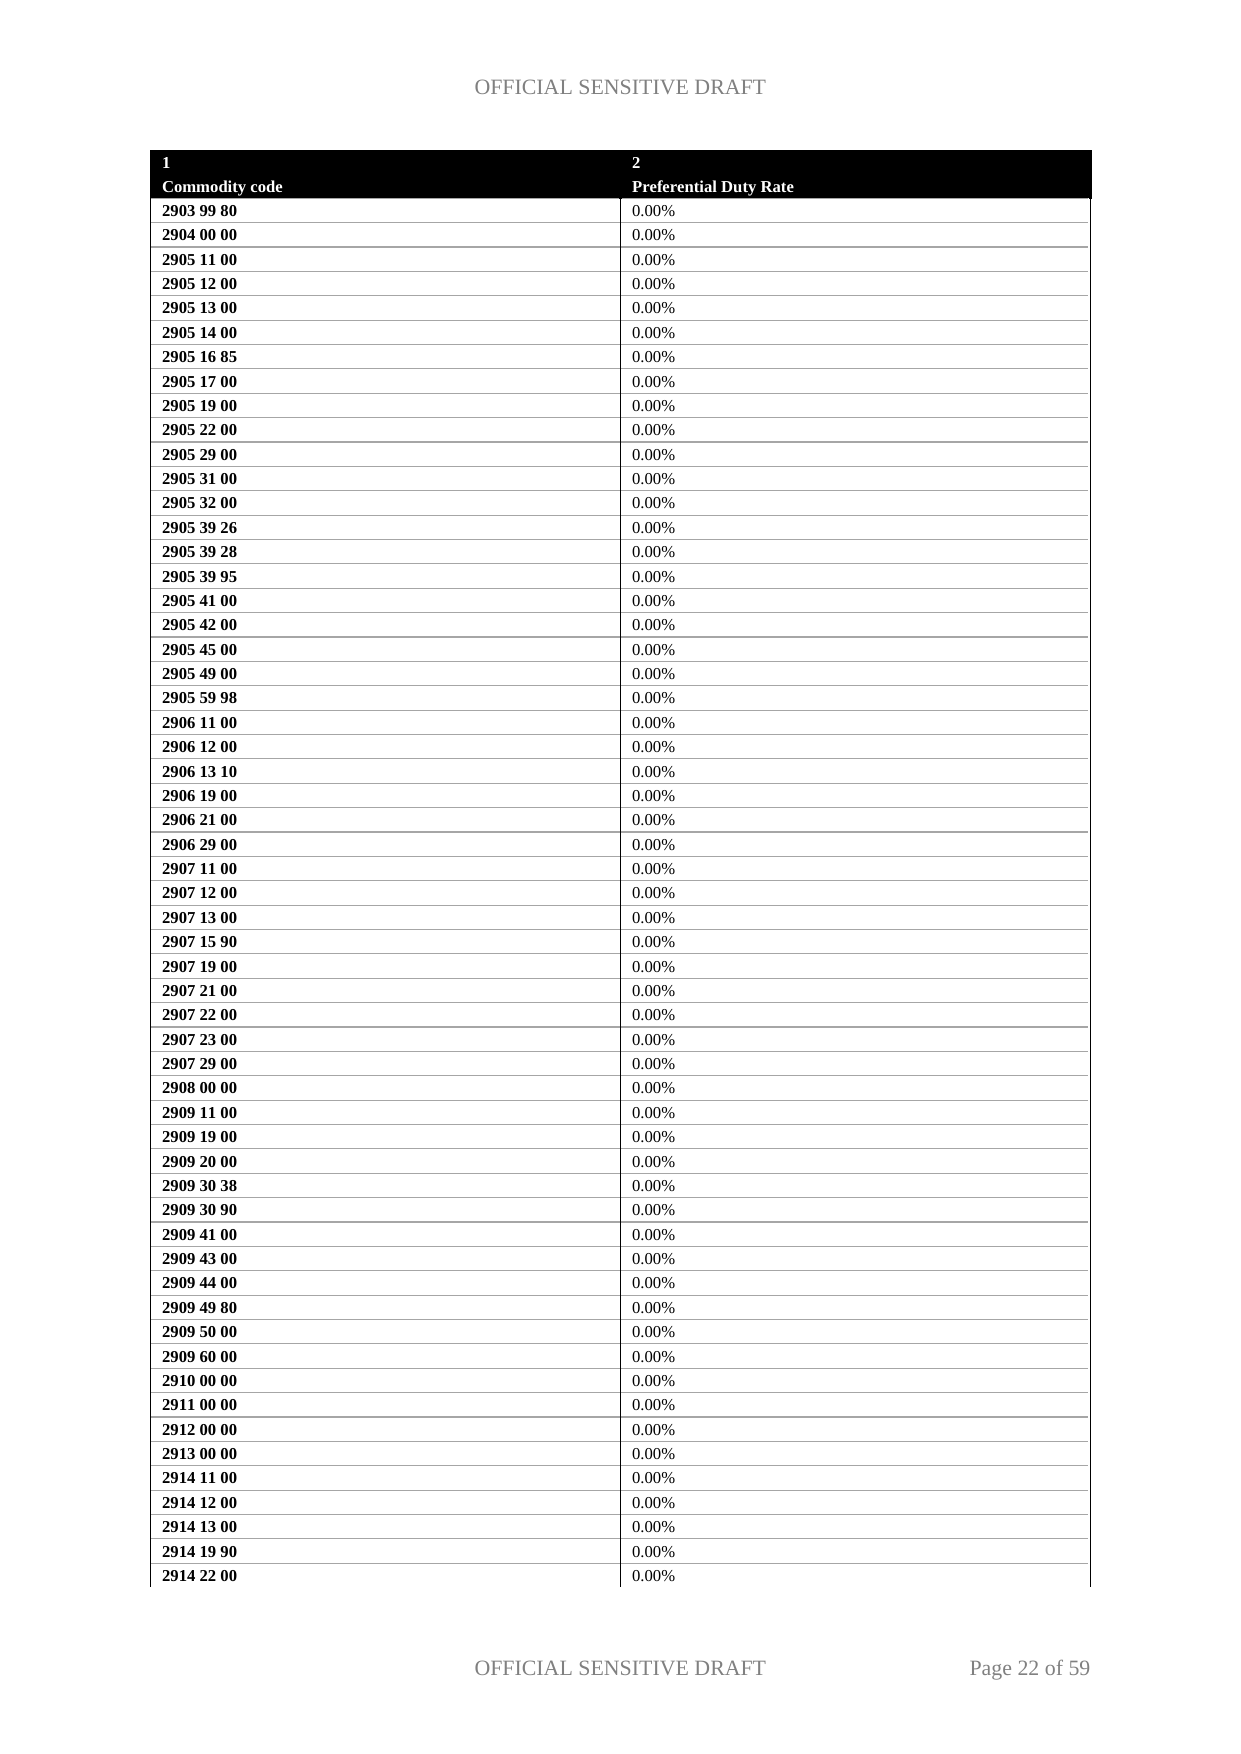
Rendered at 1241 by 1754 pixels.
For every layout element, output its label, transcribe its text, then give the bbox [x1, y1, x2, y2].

table_cell 2903 99 80 [151, 199, 620, 222]
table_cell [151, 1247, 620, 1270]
table_cell 2907 11 00 [151, 857, 620, 880]
table_cell 0.00% [621, 320, 1090, 344]
table_cell 2905 31 00 [151, 467, 620, 490]
table_cell 2905 16 85 [151, 345, 620, 368]
table_cell 0.00% [621, 466, 1090, 490]
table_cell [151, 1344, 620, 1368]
table_cell 2907 22 00 [151, 1003, 620, 1026]
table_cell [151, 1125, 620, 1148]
table_cell 0.00% [621, 295, 1090, 319]
table_cell 0.00% [621, 368, 1090, 393]
table_cell 0.00% [621, 417, 1090, 441]
table_cell 2906 13 10 [151, 759, 620, 783]
table_cell 2904 00 00 [151, 223, 620, 246]
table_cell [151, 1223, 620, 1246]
table_cell 0.00% [621, 783, 1090, 807]
table_cell 0.00% [621, 588, 1090, 612]
table_cell 0.00% [621, 856, 1090, 880]
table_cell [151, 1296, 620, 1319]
table_cell 0.00% [621, 953, 1090, 978]
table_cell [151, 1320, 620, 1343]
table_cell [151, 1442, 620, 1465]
table_cell 0.00% [621, 661, 1090, 685]
table_cell 2905 45 00 [151, 638, 620, 661]
table_cell 2905 29 00 [151, 443, 620, 466]
table_cell 0.00% [621, 880, 1090, 904]
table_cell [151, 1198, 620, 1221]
table_cell 2906 29 00 [151, 833, 620, 856]
table_cell 0.00% [621, 1002, 1090, 1026]
table_cell 2907 23 00 [151, 1028, 620, 1051]
table_cell 0.00% [621, 515, 1090, 539]
table_cell 0.00% [621, 831, 1090, 856]
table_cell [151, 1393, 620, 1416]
table_cell 0.00% [621, 490, 1090, 514]
table_cell 2905 39 26 [151, 516, 620, 539]
table_cell 0.00% [621, 978, 1090, 1002]
table_cell 0.00% [621, 246, 1090, 271]
table_cell 0.00% [621, 734, 1090, 758]
table_cell 0.00% [621, 636, 1090, 661]
table_cell 0.00% [621, 612, 1090, 636]
table_cell 0.00% [621, 563, 1090, 588]
table_cell 0.00% [621, 1026, 1090, 1051]
table_cell 2905 11 00 [151, 248, 620, 271]
table_cell 0.00% [621, 905, 1090, 929]
table_cell 2905 49 00 [151, 662, 620, 685]
table_cell 0.00% [621, 710, 1090, 734]
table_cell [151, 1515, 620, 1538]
table_cell 2905 12 00 [151, 272, 620, 295]
table_cell 2905 42 00 [151, 613, 620, 636]
table_cell 0.00% [621, 271, 1090, 295]
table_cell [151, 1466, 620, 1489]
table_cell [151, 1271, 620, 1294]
table_cell 2907 29 00 [151, 1052, 620, 1075]
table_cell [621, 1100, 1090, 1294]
table_cell 2905 19 00 [151, 394, 620, 417]
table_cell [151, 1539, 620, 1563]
table_cell 0.00% [621, 685, 1090, 709]
table_cell 2905 41 00 [151, 589, 620, 612]
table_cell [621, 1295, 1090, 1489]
table_cell 2906 19 00 [151, 784, 620, 807]
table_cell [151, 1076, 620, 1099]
table_cell 2906 12 00 [151, 735, 620, 758]
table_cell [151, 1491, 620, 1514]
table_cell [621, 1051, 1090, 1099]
table_cell 0.00% [621, 539, 1090, 563]
table_cell 2907 21 00 [151, 979, 620, 1002]
table_cell 0.00% [621, 758, 1090, 783]
table_cell 2905 39 95 [151, 564, 620, 588]
table_cell 0.00% [621, 807, 1090, 831]
table_cell 0.00% [621, 929, 1090, 953]
table_cell 2906 11 00 [151, 711, 620, 734]
table_cell 2905 22 00 [151, 418, 620, 441]
table_cell 0.00% [621, 393, 1090, 417]
table_cell 2907 15 90 [151, 930, 620, 953]
table_cell 2905 17 00 [151, 369, 620, 393]
table_cell 2905 14 00 [151, 321, 620, 344]
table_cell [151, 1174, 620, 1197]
table_cell 2905 32 00 [151, 491, 620, 514]
table_cell 2907 19 00 [151, 954, 620, 978]
table_cell 0.00% [621, 198, 1090, 222]
table_cell 0.00% [621, 344, 1090, 368]
table_cell 2905 39 28 [151, 540, 620, 563]
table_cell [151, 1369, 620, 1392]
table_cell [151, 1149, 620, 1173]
table_cell 2907 13 00 [151, 906, 620, 929]
table_header 2 [622, 151, 1089, 174]
table_cell Commodity code [151, 174, 619, 198]
table_cell Preferential Duty Rate [622, 174, 1089, 198]
table_cell 2907 12 00 [151, 881, 620, 904]
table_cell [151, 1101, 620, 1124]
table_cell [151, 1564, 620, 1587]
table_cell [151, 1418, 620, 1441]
table_cell 0.00% [621, 441, 1090, 466]
table_cell 2906 21 00 [151, 808, 620, 831]
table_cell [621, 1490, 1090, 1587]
table_header 1 [151, 151, 619, 174]
table_cell 2905 13 00 [151, 296, 620, 319]
table_cell 0.00% [621, 222, 1090, 246]
table_cell 2905 59 98 [151, 686, 620, 709]
